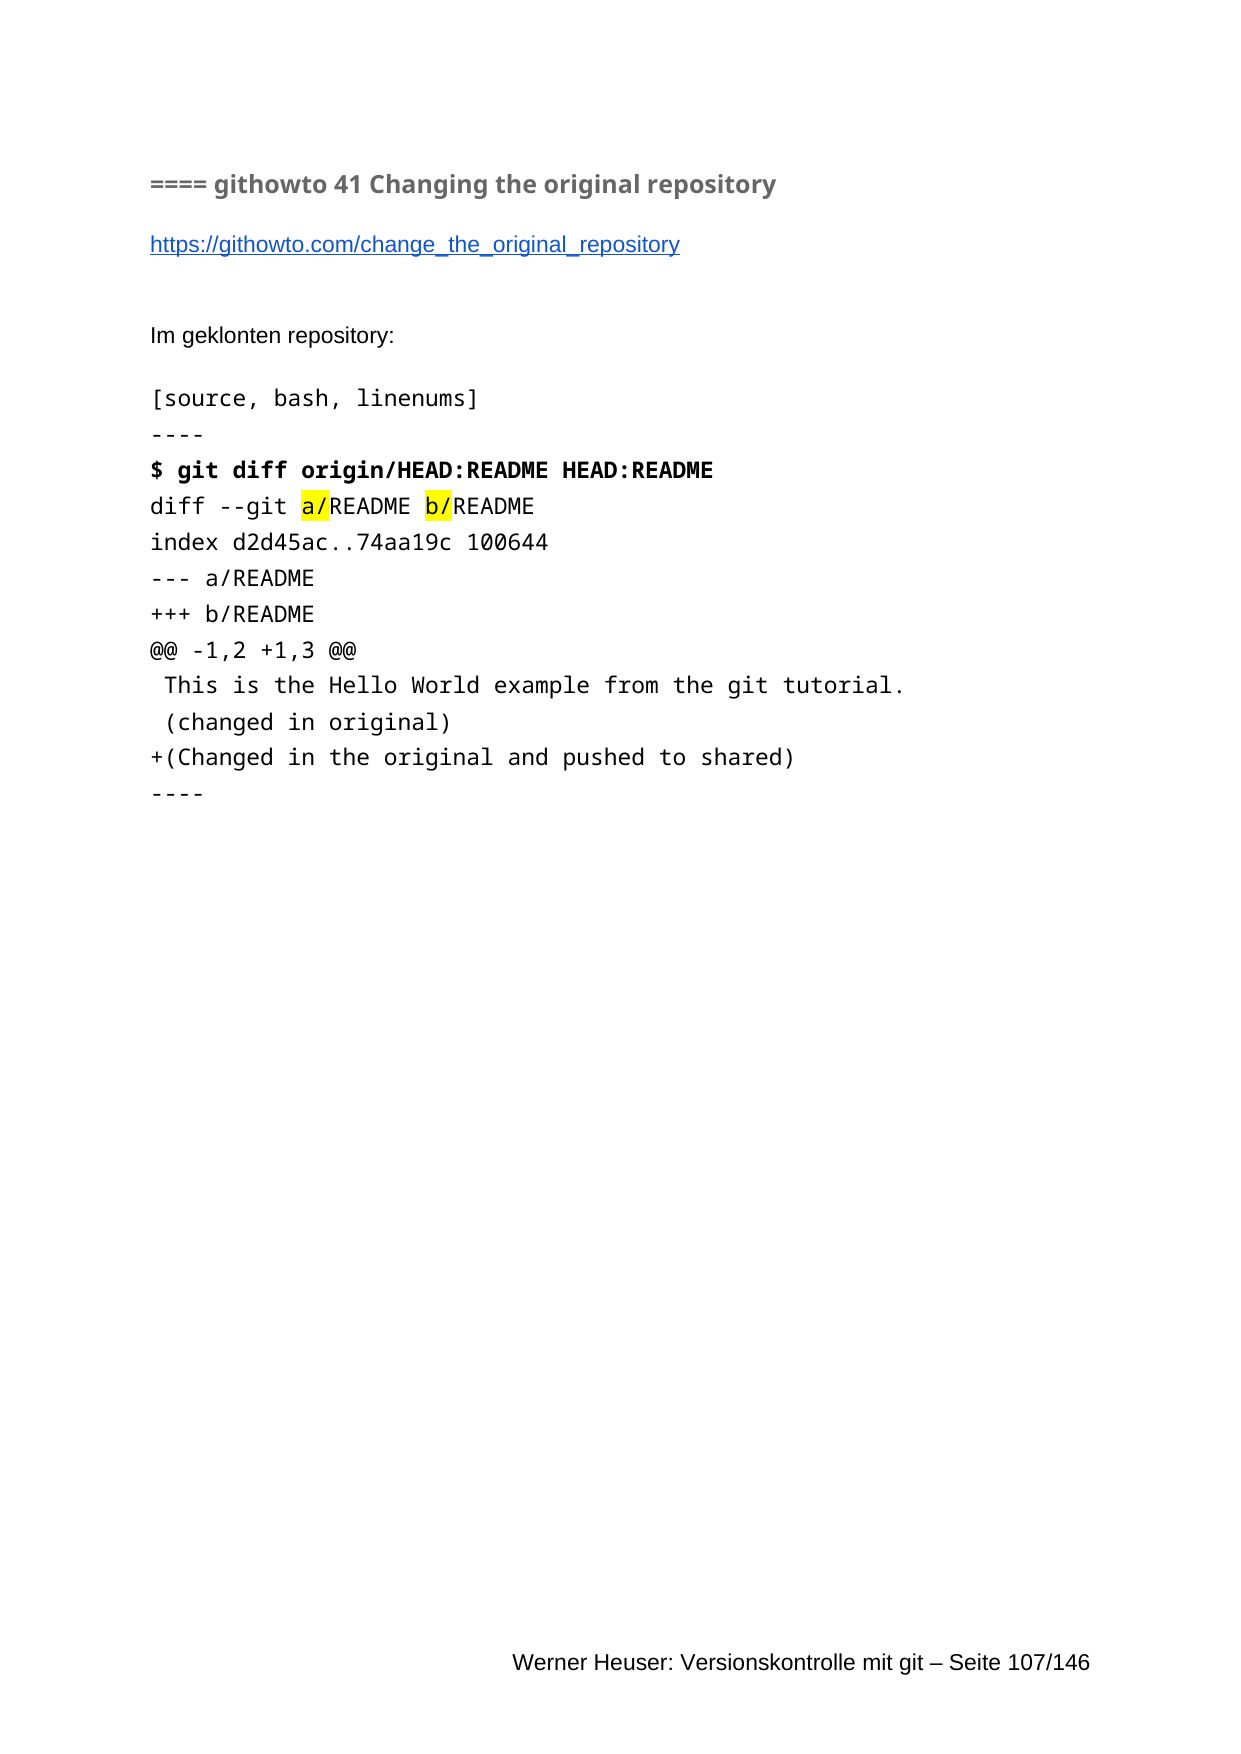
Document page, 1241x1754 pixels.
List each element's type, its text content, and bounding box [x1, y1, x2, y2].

text +(Changed in the original and pushed to shared) [150, 741, 1090, 773]
text index d2d45ac..74aa19c 100644 [150, 526, 1090, 557]
text --- a/README [150, 562, 1090, 593]
text https://githowto.com/change_the_original_repository [150, 231, 1090, 257]
text This is the Hello World example from the git tutorial. [150, 669, 1090, 701]
text Im geklonten repository: [150, 322, 1090, 348]
subtitle ==== githowto 41 Changing the original repository [150, 167, 1090, 201]
text [source, bash, linenums] [150, 382, 1090, 413]
text diff --git a/README b/README [452, 490, 1090, 521]
text ---- [150, 777, 1090, 808]
text diff --git a/README b/README [150, 490, 301, 521]
text (changed in original) [150, 705, 1090, 737]
text @@ -1,2 +1,3 @@ [150, 633, 1090, 665]
text ---- [150, 418, 1090, 449]
text diff --git a/README b/README [329, 490, 425, 521]
text +++ b/README [150, 598, 1090, 629]
text $ git diff origin/HEAD:README HEAD:README [150, 454, 1090, 485]
